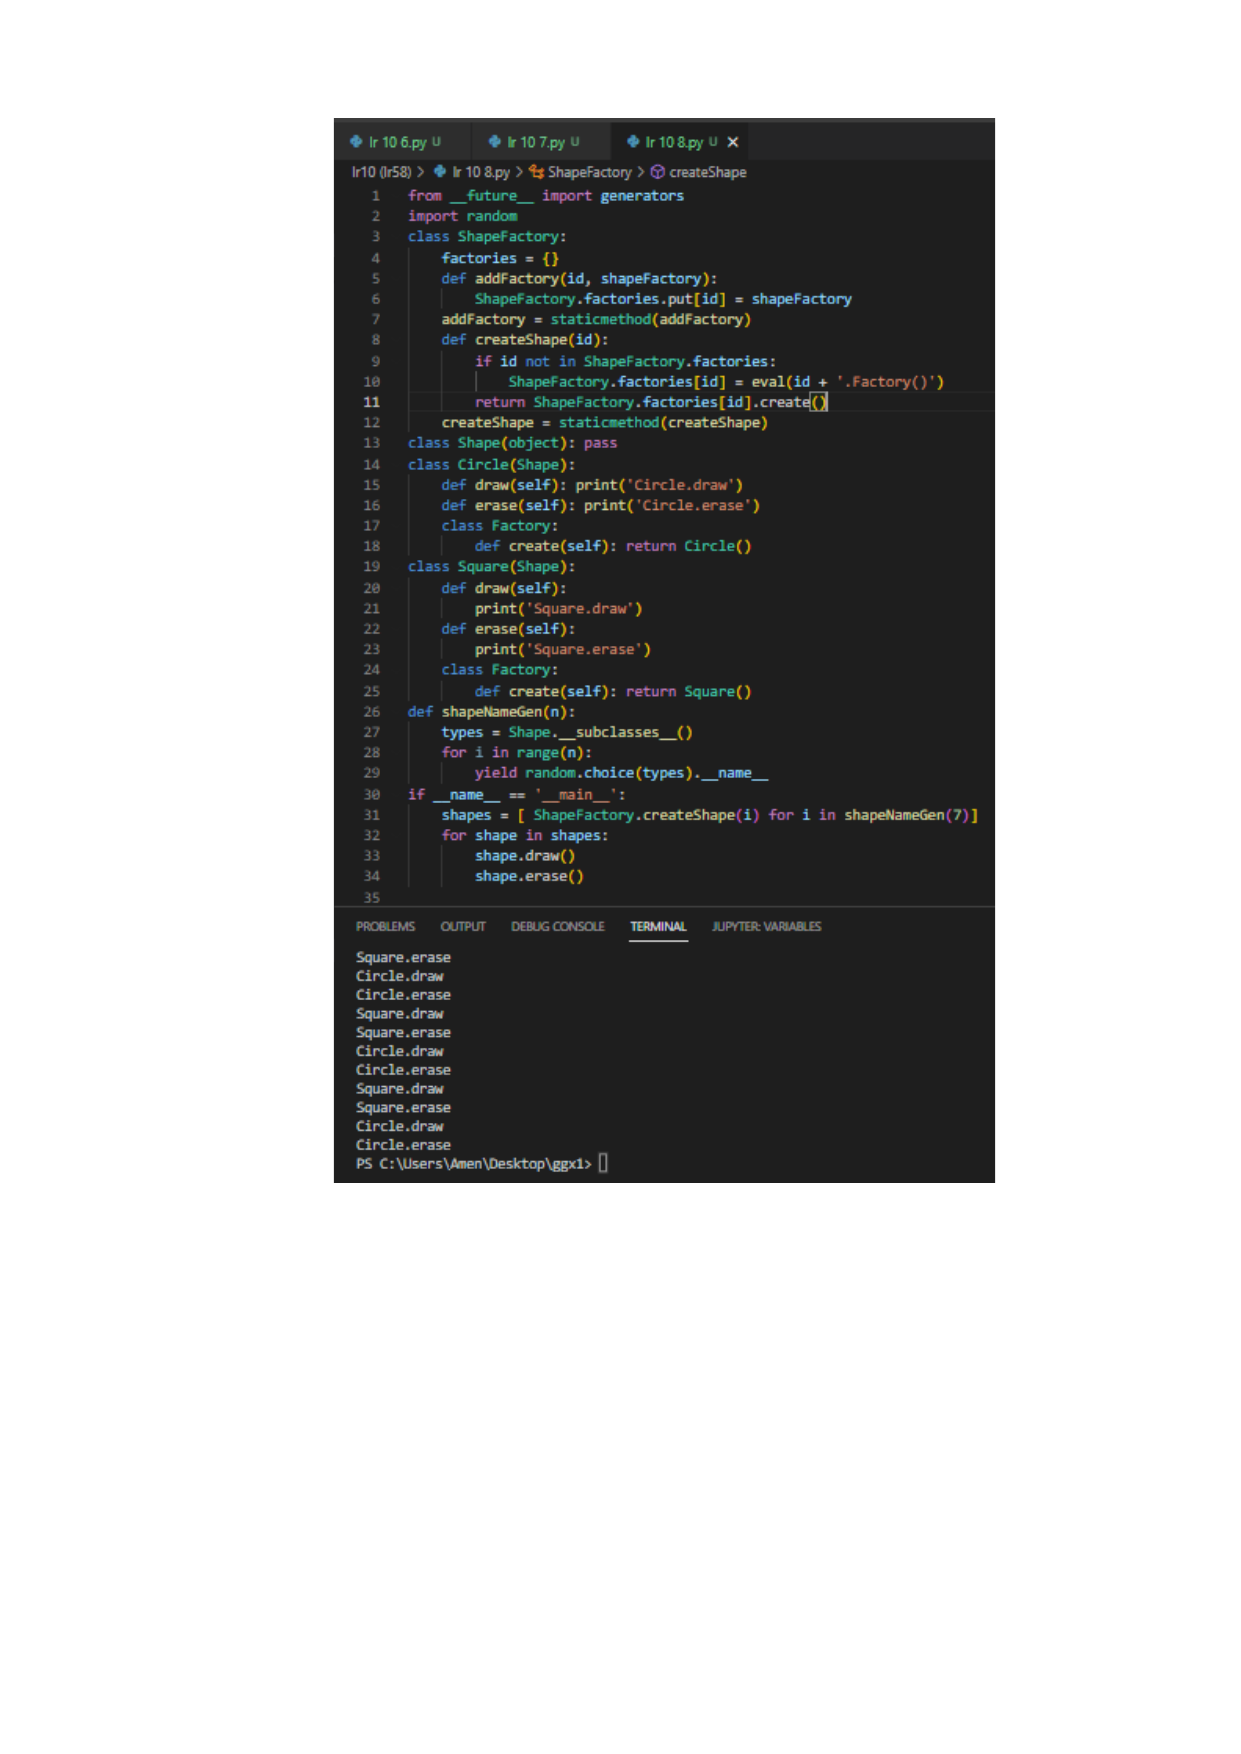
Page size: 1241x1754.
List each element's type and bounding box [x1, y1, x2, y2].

picture [333, 118, 996, 1183]
